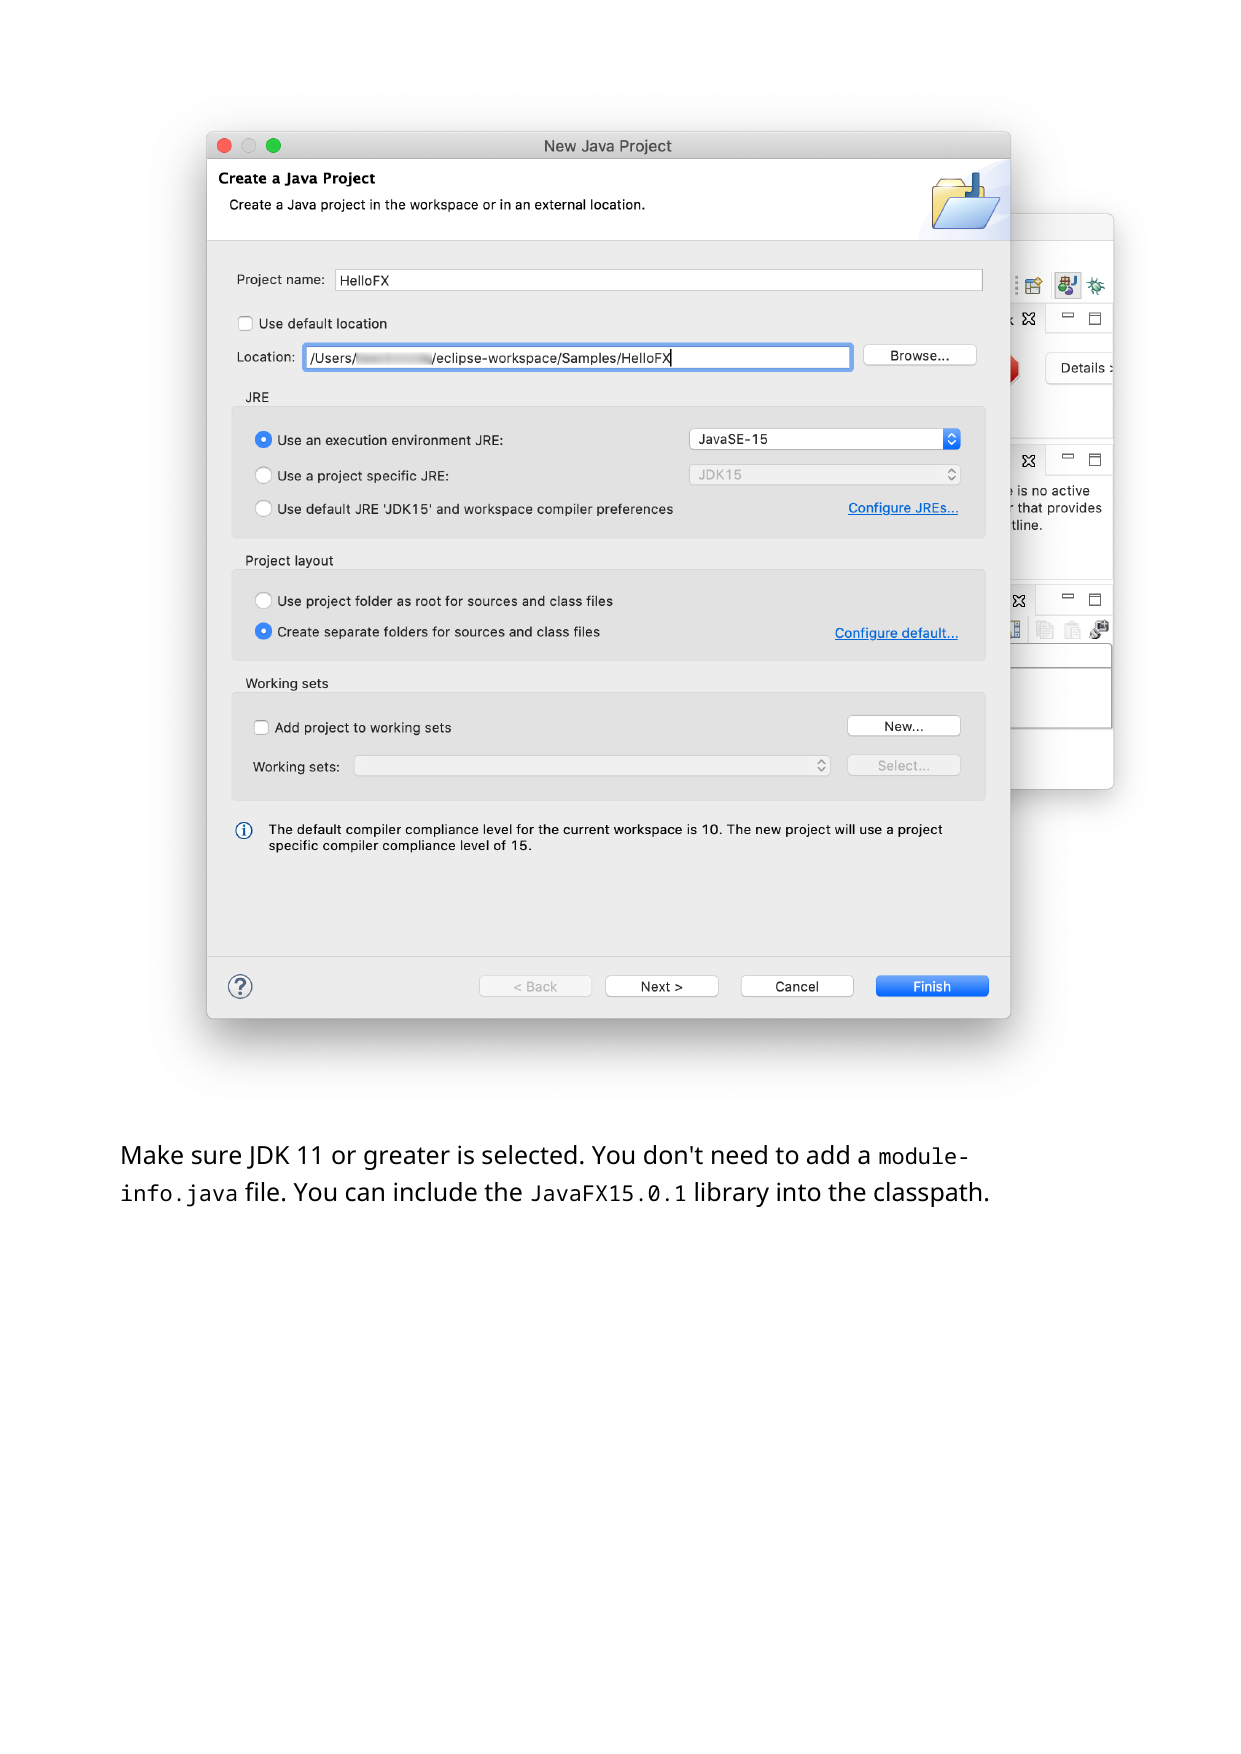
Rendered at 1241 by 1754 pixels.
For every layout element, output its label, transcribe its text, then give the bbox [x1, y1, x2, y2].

text Select File -> New -> Java Project, and provide a name to the project, like HelloFX, and a location.Make sure JDK 11 or greater is selected. You don't need to add a module-info.java file. You can include the JavaFX15.0.1 library into the classpath.An empty project will be opened. [120, 86, 1135, 1211]
